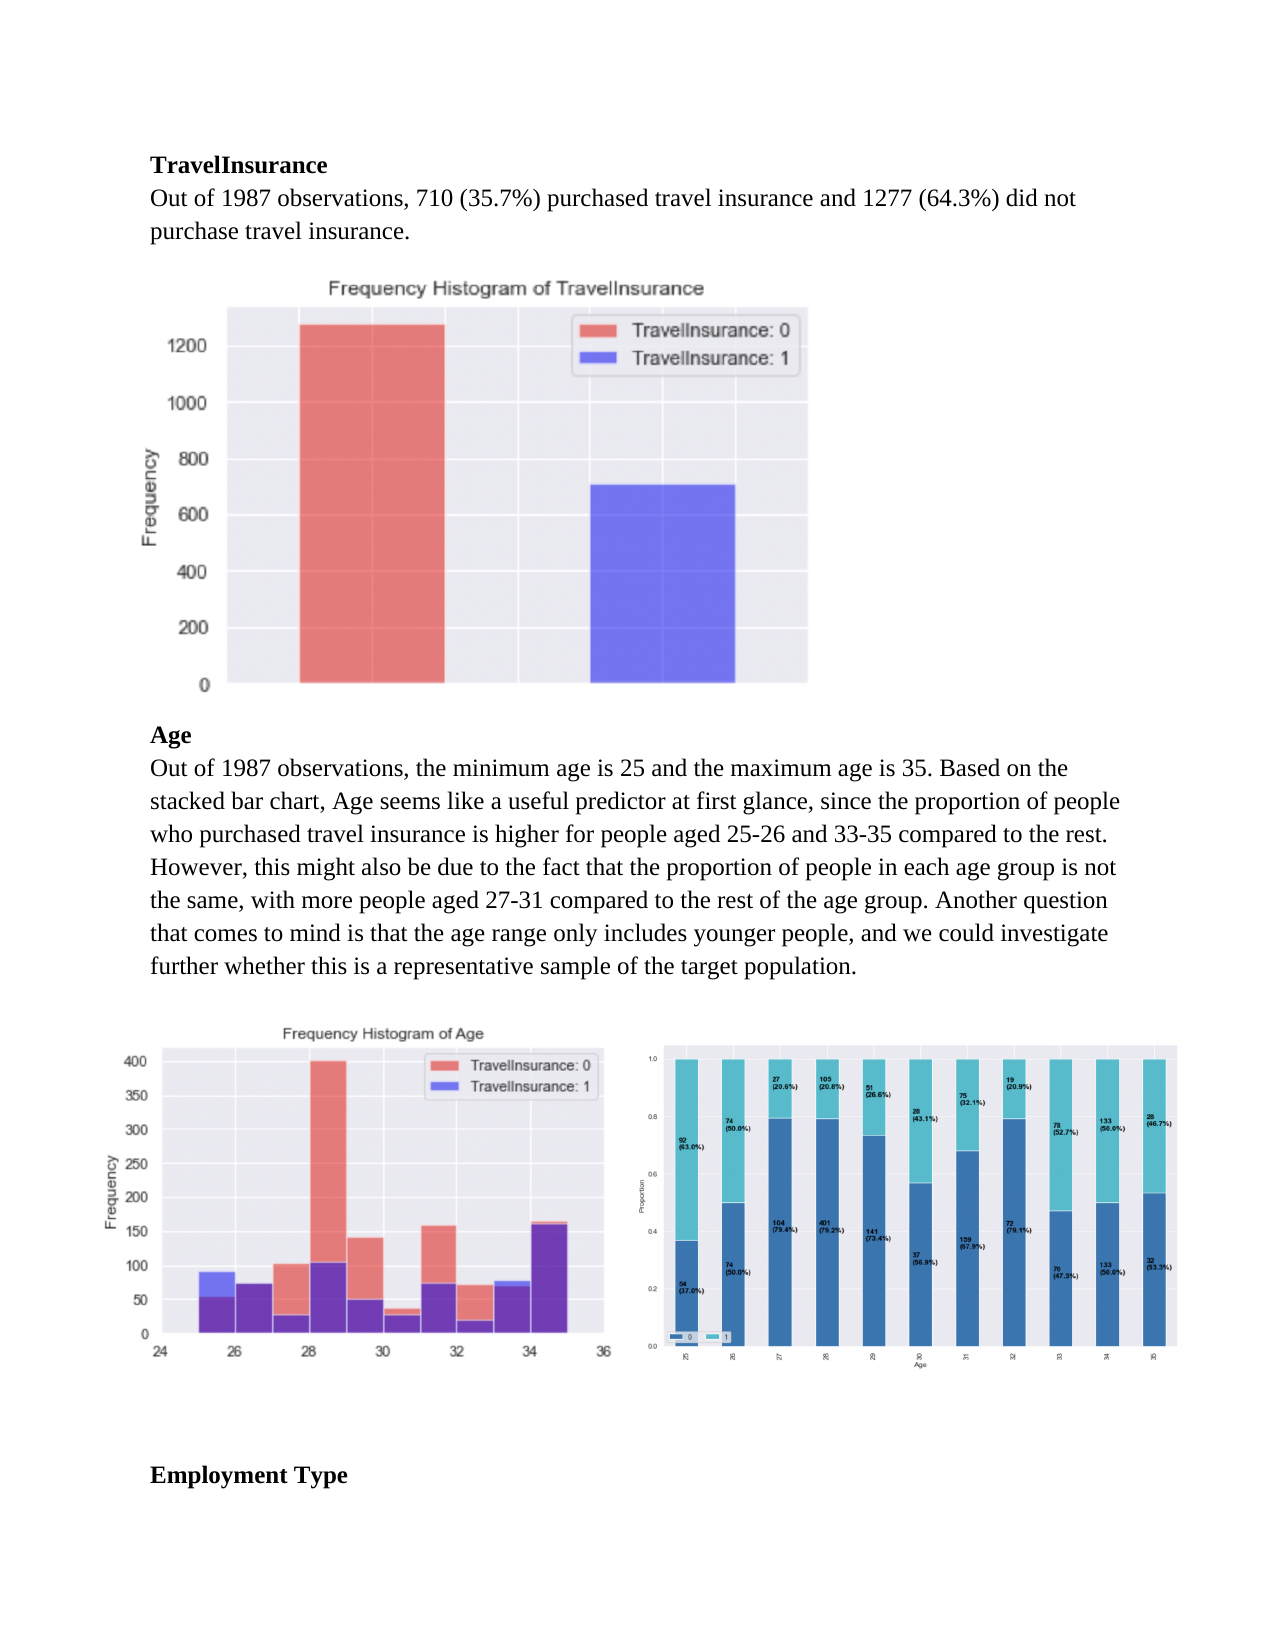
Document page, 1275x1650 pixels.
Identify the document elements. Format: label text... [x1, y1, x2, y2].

text Employment Type [150, 1461, 1125, 1489]
text TravelInsurance [150, 150, 1125, 179]
picture [112, 265, 855, 693]
text Out of 1987 observations, the minimum age is 25 and the maximum age is 35. Based on the stacked bar chart, Age seems like a useful predictor at first glance, since the proportion of people who purchased travel insurance is higher for people aged 25-26 and 33-35 compared to the rest. However, this might also be due to the fact that the proportion of people in each age group is not the same, with more people aged 27-31 compared to the rest of the age group. Another question that comes to mind is that the age range only includes younger people, and we could investigate further whether this is a representative sample of the target population. [150, 753, 1125, 980]
picture [101, 1012, 1187, 1372]
text Out of 1987 observations, 710 (35.7%) purchased travel insurance and 1277 (64.3%) did not purchase travel insurance. [150, 183, 1125, 245]
